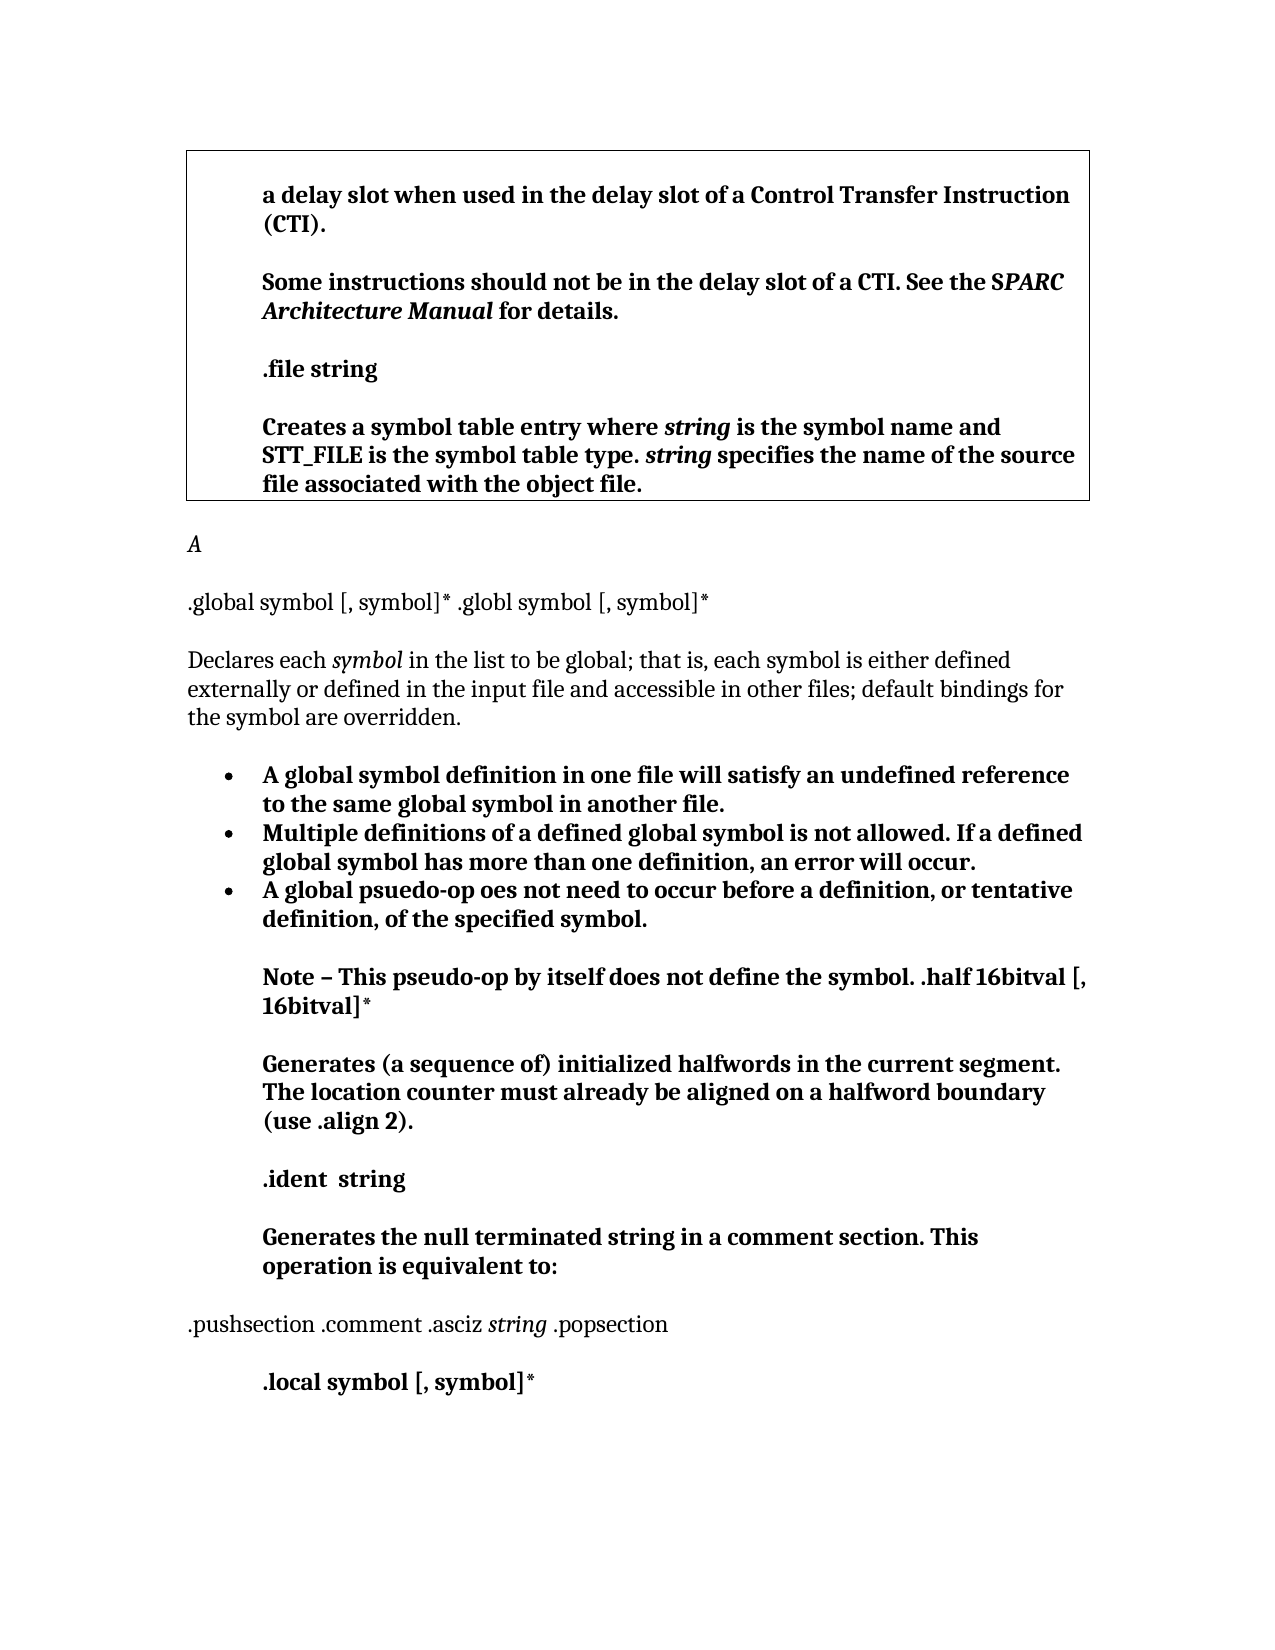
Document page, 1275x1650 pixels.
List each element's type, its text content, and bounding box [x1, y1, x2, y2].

list Multiple definitions of a defined global symbol is not allowed. If a defined global symbol has more than one definition, an error will occur. [225, 819, 1087, 876]
text .global symbol [, symbol]* .globl symbol [, symbol]* [187, 588, 1087, 617]
text A [187, 530, 1087, 559]
list A global symbol definition in one file will satisfy an undefined reference to the same global symbol in another file. [225, 761, 1087, 819]
list A global psuedo-op oes not need to occur before a definition, or tentative definition, of the specified symbol. [225, 876, 1087, 934]
text Declares each symbol in the list to be global; that is, each symbol is either defined externally or defined in the input file and accessible in other files; default bindings for the symbol are overridden. [187, 646, 1087, 732]
text .ident string [262, 1165, 1087, 1194]
text Generates the null terminated string in a comment section. This operation is equivalent to: [262, 1223, 1087, 1280]
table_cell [187, 151, 1089, 500]
text .local symbol [, symbol]* [262, 1367, 1087, 1396]
text Generates (a sequence of) initialized halfwords in the current segment. The location counter must already be aligned on a halfword boundary (use .align 2). [262, 1049, 1087, 1136]
text .pushsection .comment .asciz string .popsection [187, 1309, 1087, 1338]
text Note – This pseudo-op by itself does not define the symbol. .half 16bitval [, 16bitval]* [262, 963, 1087, 1020]
